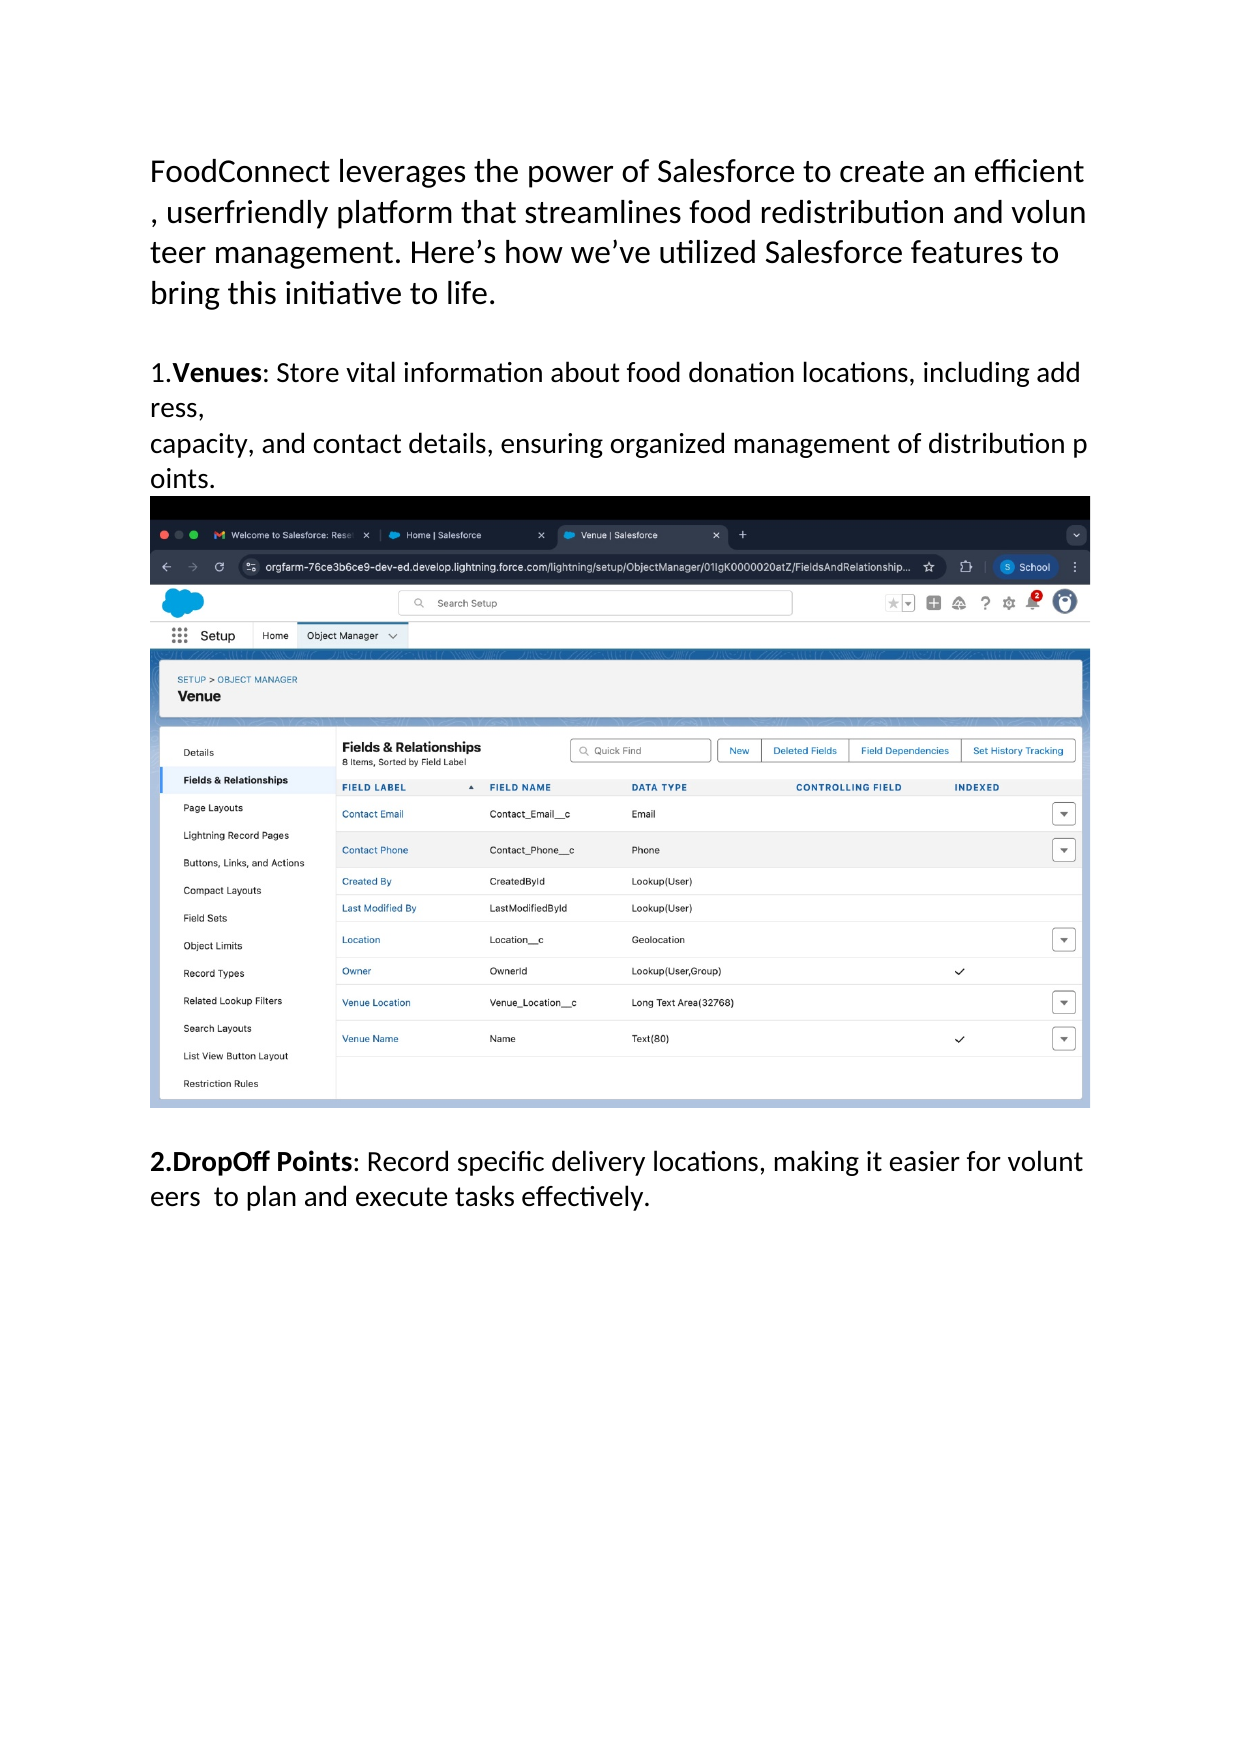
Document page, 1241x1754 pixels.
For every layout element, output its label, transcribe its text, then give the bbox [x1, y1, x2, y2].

picture [150, 496, 1091, 1108]
text 1.Venues: Store vital information about food donation locations, including address, capacity, and contact details, ensuring organized management of distribution points. [150, 354, 1090, 496]
text bring this initiative to life. [150, 272, 1090, 313]
text FoodConnect leverages the power of Salesforce to create an efficient, userfriendly platform that streamlines food redistribution and volunteer management. Here’s how we’ve utilized Salesforce features to [150, 150, 1090, 272]
text 2.DropOff Points: Record specific delivery locations, making it easier for volunteers to plan and execute tasks effectively. [150, 1143, 1090, 1214]
